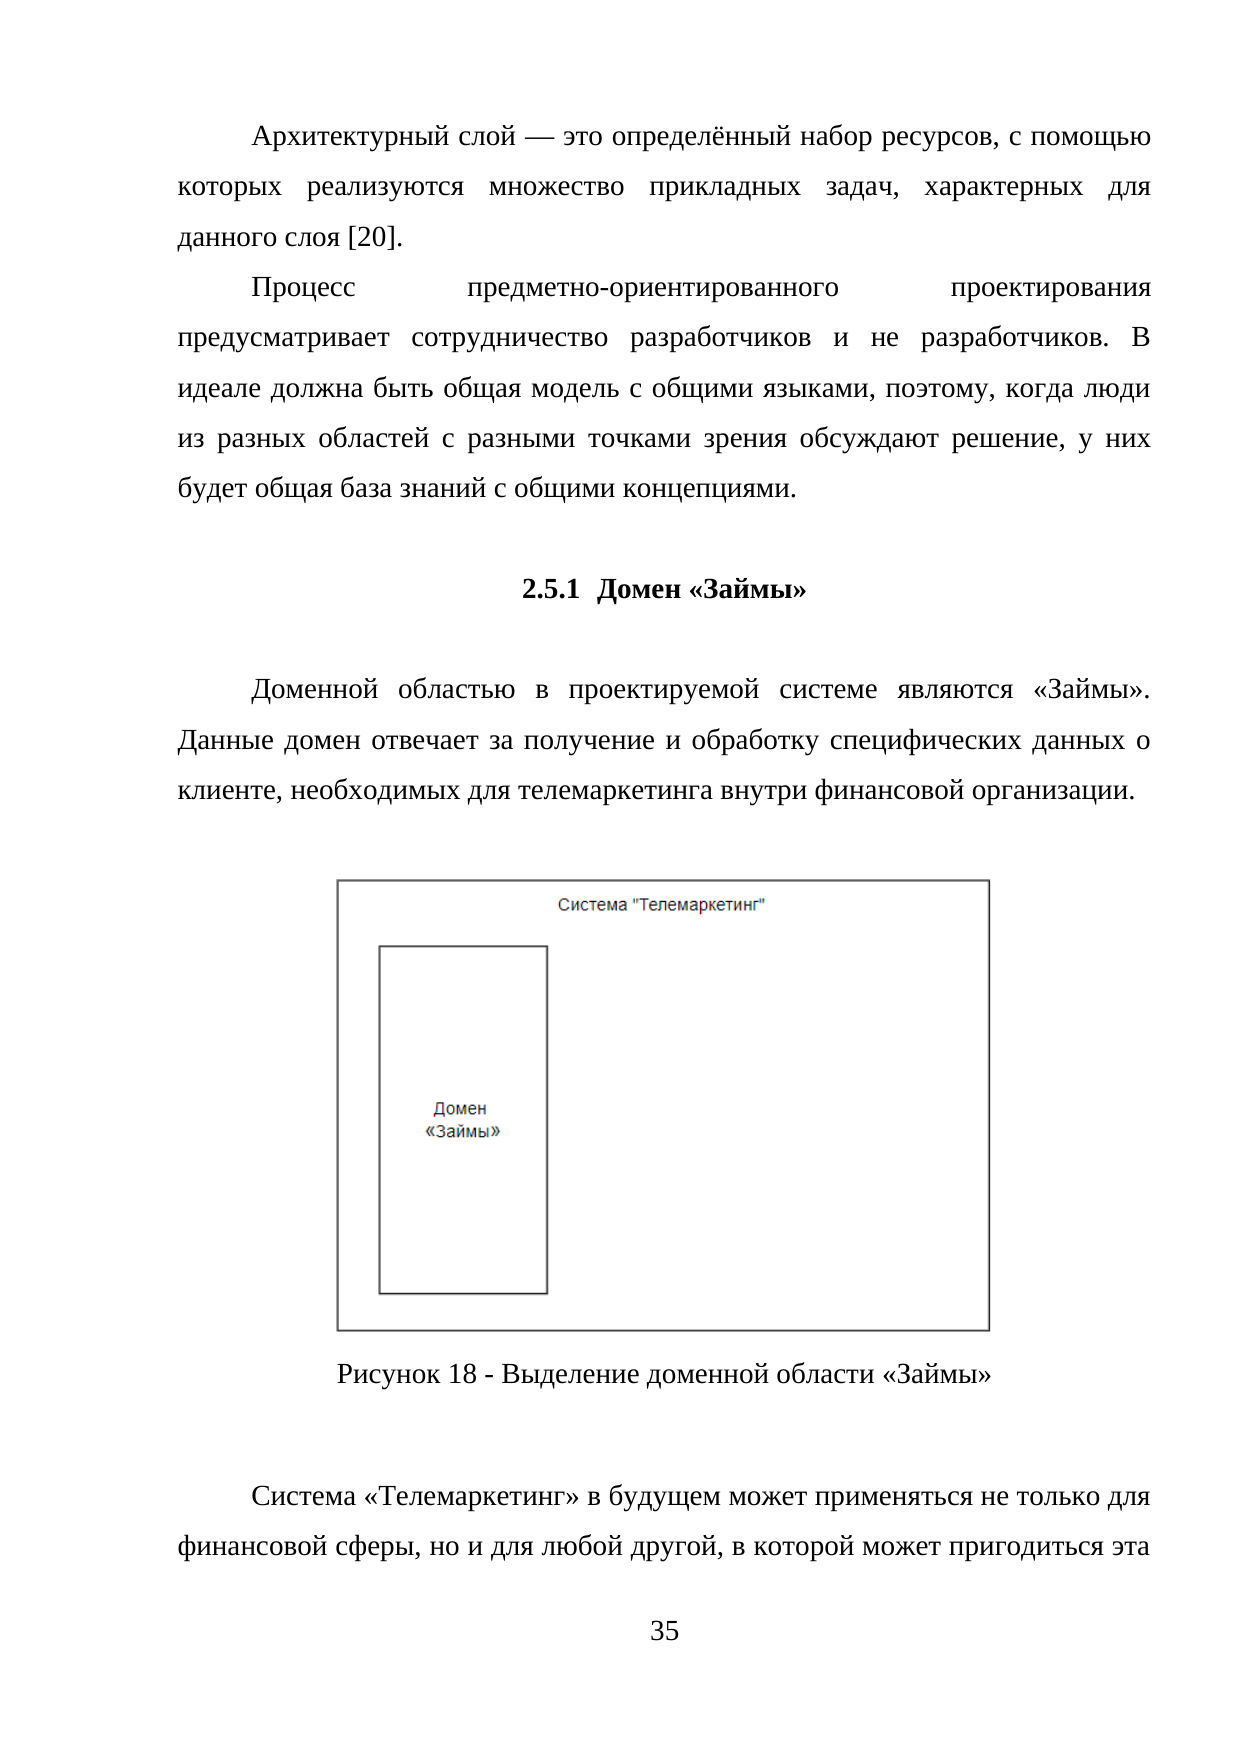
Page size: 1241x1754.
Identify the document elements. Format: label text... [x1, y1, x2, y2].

text Рисунок 18 - Выделение доменной области «Займы» [177, 1357, 1152, 1390]
subtitle Домен «Займы» [177, 571, 1152, 604]
text Процесс предметно-ориентированного проектирования предусматривает сотрудничество разработчиков и не разработчиков. В идеале должна быть общая модель с общими языками, поэтому, когда люди из разных областей с разными точками зрения обсуждают решение, у них будет общая база знаний с общими концепциями. [177, 269, 1152, 504]
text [177, 1478, 1152, 1562]
picture [328, 872, 1001, 1340]
text Доменной областью в проектируемой системе являются «Займы». Данные домен отвечает за получение и обработку специфических данных о клиенте, необходимых для телемаркетинга внутри финансовой организации. [177, 672, 1152, 806]
text Архитектурный слой — это определённый набор ресурсов, с помощью которых реализуются множество прикладных задач, характерных для данного слоя [20]. [177, 118, 1152, 252]
